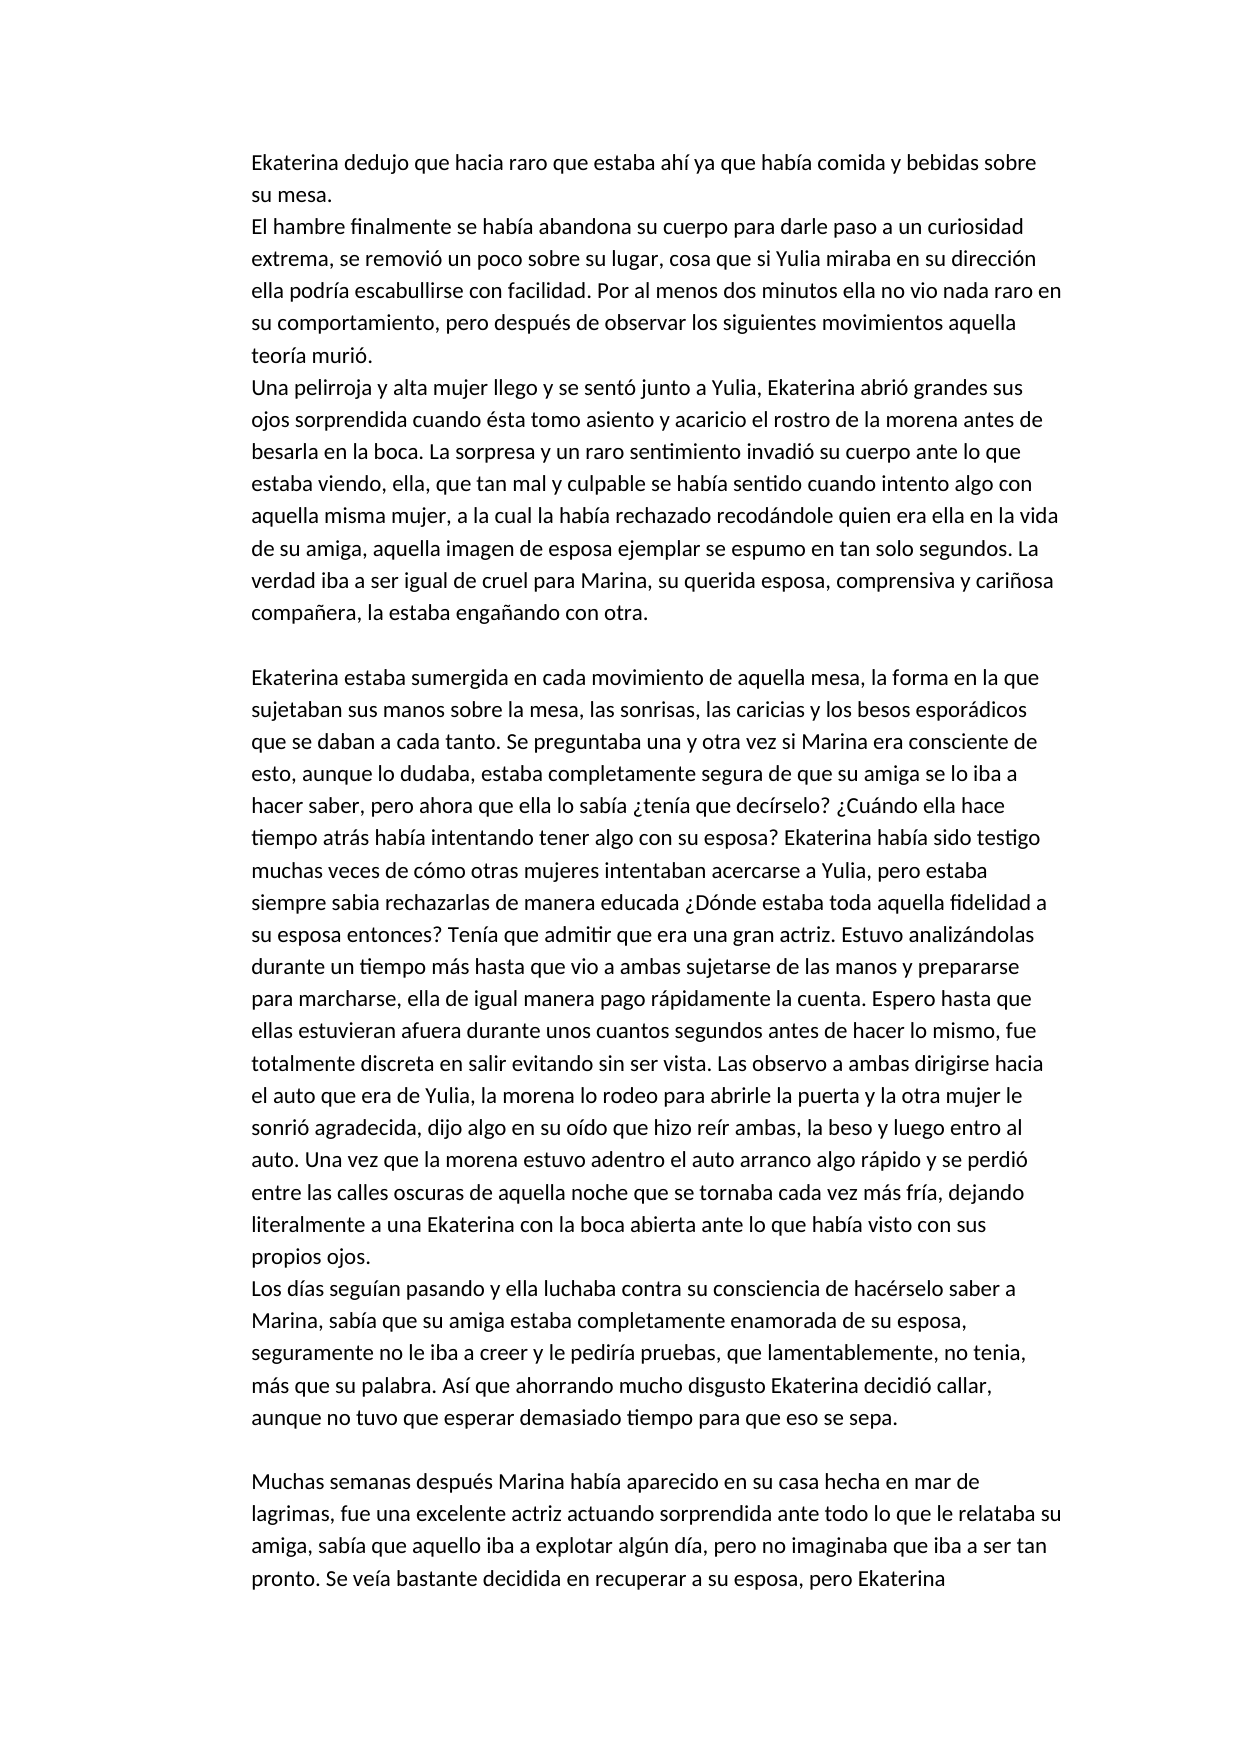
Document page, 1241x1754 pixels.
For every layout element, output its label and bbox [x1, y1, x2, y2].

text [177, 148, 1063, 1592]
